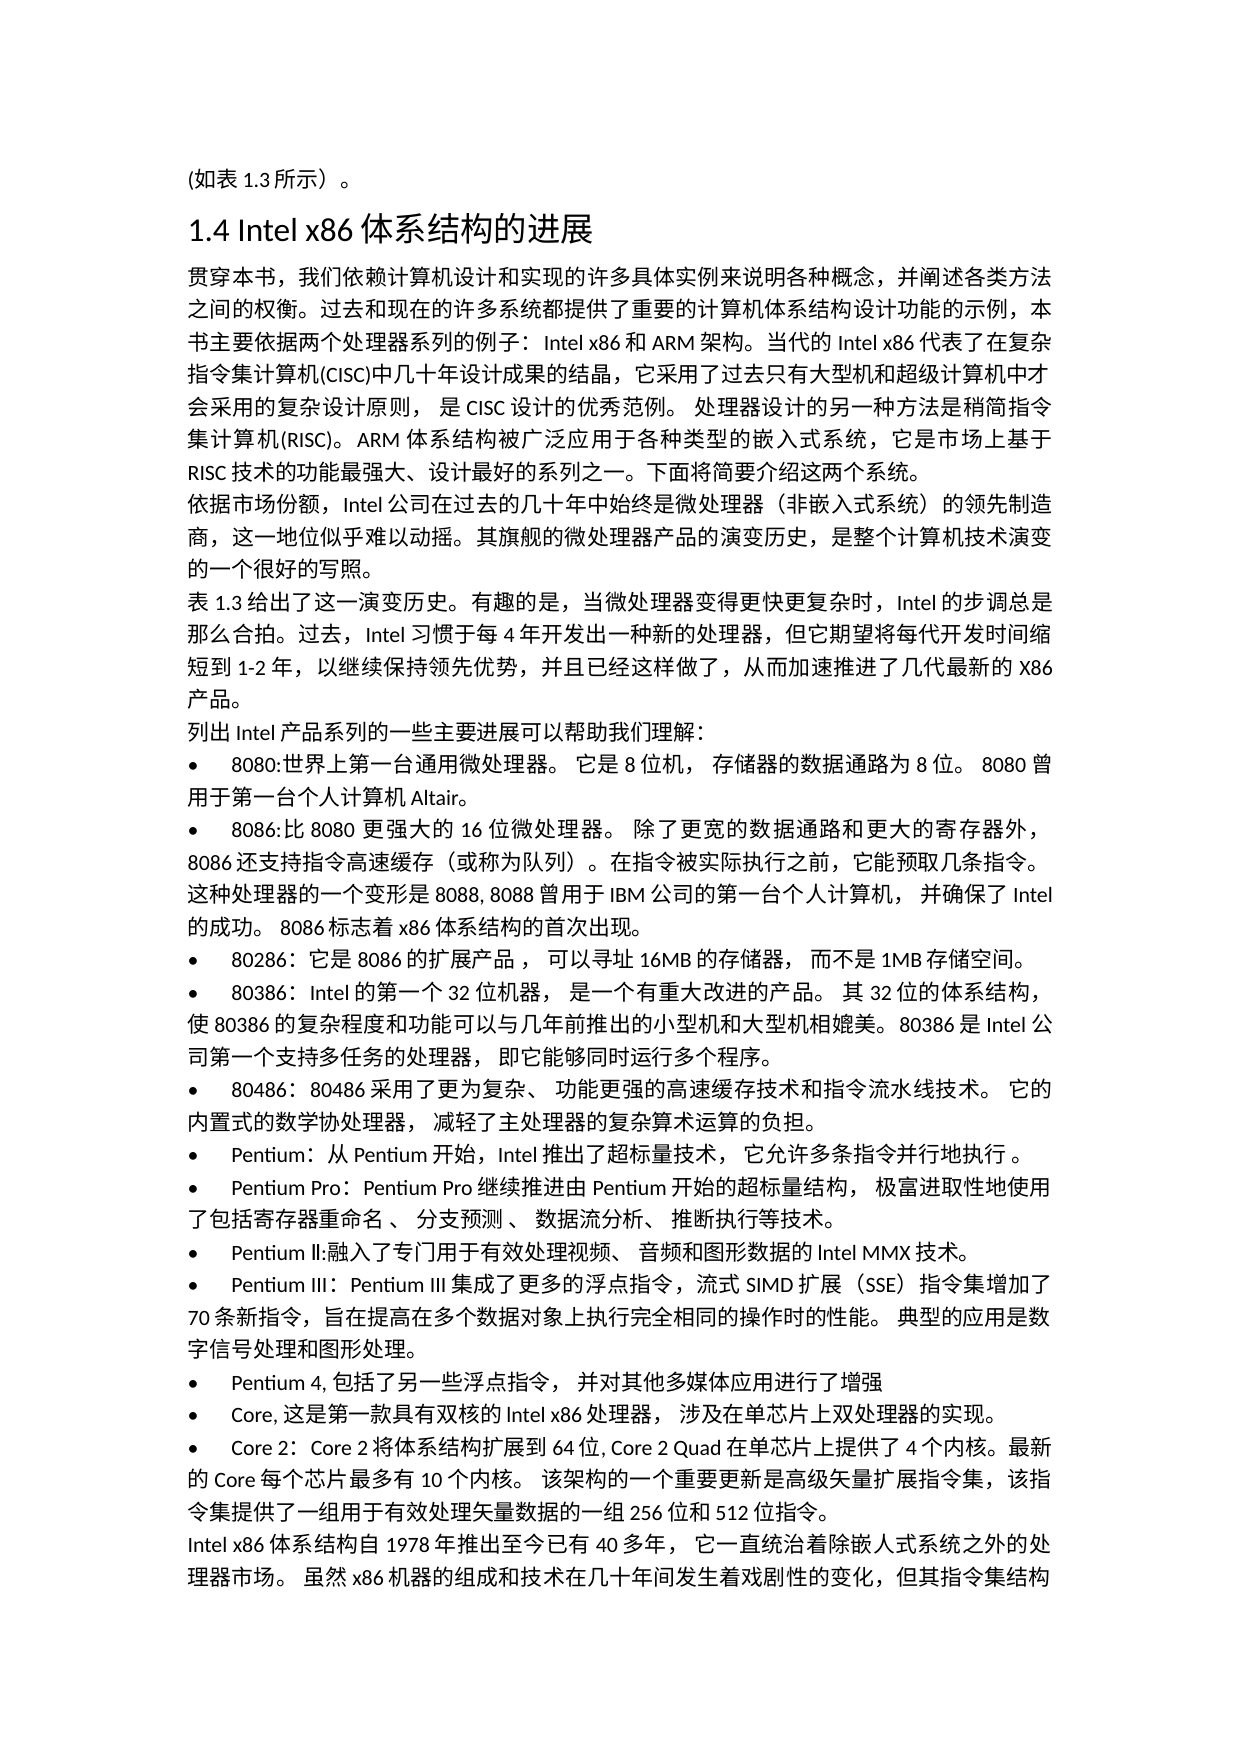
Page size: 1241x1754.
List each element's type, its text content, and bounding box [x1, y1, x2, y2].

list • Pentium Ⅱ:融入了专门用于有效处理视频、 音频和图形数据的lntel MMX技术。 [187, 1234, 1053, 1267]
list • Pentium Pro：Pentium Pro继续推进由Pentium开始的超标量结构， 极富进取性地使用了包括寄存器重命名 、 分支预测 、 数据流分析、 推断执行等技术。 [187, 1169, 1053, 1234]
list • 80286：它是 8086的扩展产品 ， 可以寻址16MB的存储器， 而不是1MB存储空间。 [187, 942, 1053, 974]
list • Pentium 4, 包括了另一些浮点指令， 并对其他多媒体应用进行了增强 [187, 1364, 1053, 1397]
list • Pentium：从Pentium开始，Intel推出了超标量技术， 它允许多条指令并行地执行 。 [187, 1137, 1053, 1169]
list • 80386：Intel的第一个32位机器， 是一个有重大改进的产品。 其32位的体系结构， 使80386的复杂程度和功能可以与几年前推出的小型机和大型机相媲美。80386是Intel公司第一个支持多任务的处理器， 即它能够同时运行多个程序。 [187, 974, 1053, 1072]
list 列出Intel产品系列的一些主要进展可以帮助我们理解： [187, 714, 1053, 747]
list • Core 2：Core 2将体系结构扩展到64位, Core 2 Quad在单芯片上提供了4个内核。最新的Core每个芯片最多有10个内核。 该架构的一个重要更新是高级矢量扩展指令集，该指令集提供了一组用于有效处理矢量数据的一组256位和512位指令。 [187, 1429, 1053, 1527]
list • 80486：80486采用了更为复杂、 功能更强的高速缓存技术和指令流水线技术。 它的内置式的数学协处理器， 减轻了主处理器的复杂算术运算的负担。 [187, 1072, 1053, 1137]
list • 8086:比8080 更强大的16位微处理器。 除了更宽的数据通路和更大的寄存器外， 8086还支持指令高速缓存（或称为队列）。在指令被实际执行之前，它能预取几条指令。 这种处理器的一个变形是8088, 8088曾用于IBM公司的第一台个人计算机， 并确保了Intel的成功。 8086标志着x86体系结构的首次出现。 [187, 812, 1053, 942]
list 表1.3给出了这一演变历史。有趣的是，当微处理器变得更快更复杂时，Intel的步调总是那么合拍。过去，Intel习惯于每4年开发出一种新的处理器，但它期望将每代开发时间缩短到1-2年，以继续保持领先优势，并且已经这样做了，从而加速推进了几代最新的X86产品。 [187, 584, 1053, 714]
list • 8080:世界上第一台通用微处理器。 它是8位机， 存储器的数据通路为8位。 8080曾用于第一台个人计算机Altair。 [187, 747, 1053, 812]
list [187, 1527, 1053, 1592]
list • Core, 这是第一款具有双核的lntel x86处理器， 涉及在单芯片上双处理器的实现。 [187, 1397, 1053, 1429]
list • Pentium III：Pentium III集成了更多的浮点指令，流式SIMD扩展（SSE）指令集增加了70条新指令，旨在提高在多个数据对象上执行完全相同的操作时的性能。 典型的应用是数字信号处理和图形处理。 [187, 1267, 1053, 1364]
list 1.4 Intel x86体系结构的进展 [187, 194, 1053, 259]
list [187, 162, 1053, 194]
list 贯穿本书，我们依赖计算机设计和实现的许多具体实例来说明各种概念，并阐述各类方法之间的权衡。过去和现在的许多系统都提供了重要的计算机体系结构设计功能的示例，本书主要依据两个处理器系列的例子：Intel x86和ARM架构。当代的Intel x86代表了在复杂指令集计算机(CISC)中几十年设计成果的结晶，它采用了过去只有大型机和超级计算机中才会采用的复杂设计原则， 是CISC设计的优秀范例。 处理器设计的另一种方法是稍简指令集计算机(RISC)。ARM体系结构被广泛应用于各种类型的嵌入式系统，它是市场上基于RISC技术的功能最强大、设计最好的系列之一。下面将简要介绍这两个系统。 [187, 259, 1053, 487]
list 依据市场份额，Intel公司在过去的几十年中始终是微处理器（非嵌入式系统）的领先制造商，这一地位似乎难以动摇。其旗舰的微处理器产品的演变历史，是整个计算机技术演变的一个很好的写照。 [187, 487, 1053, 584]
